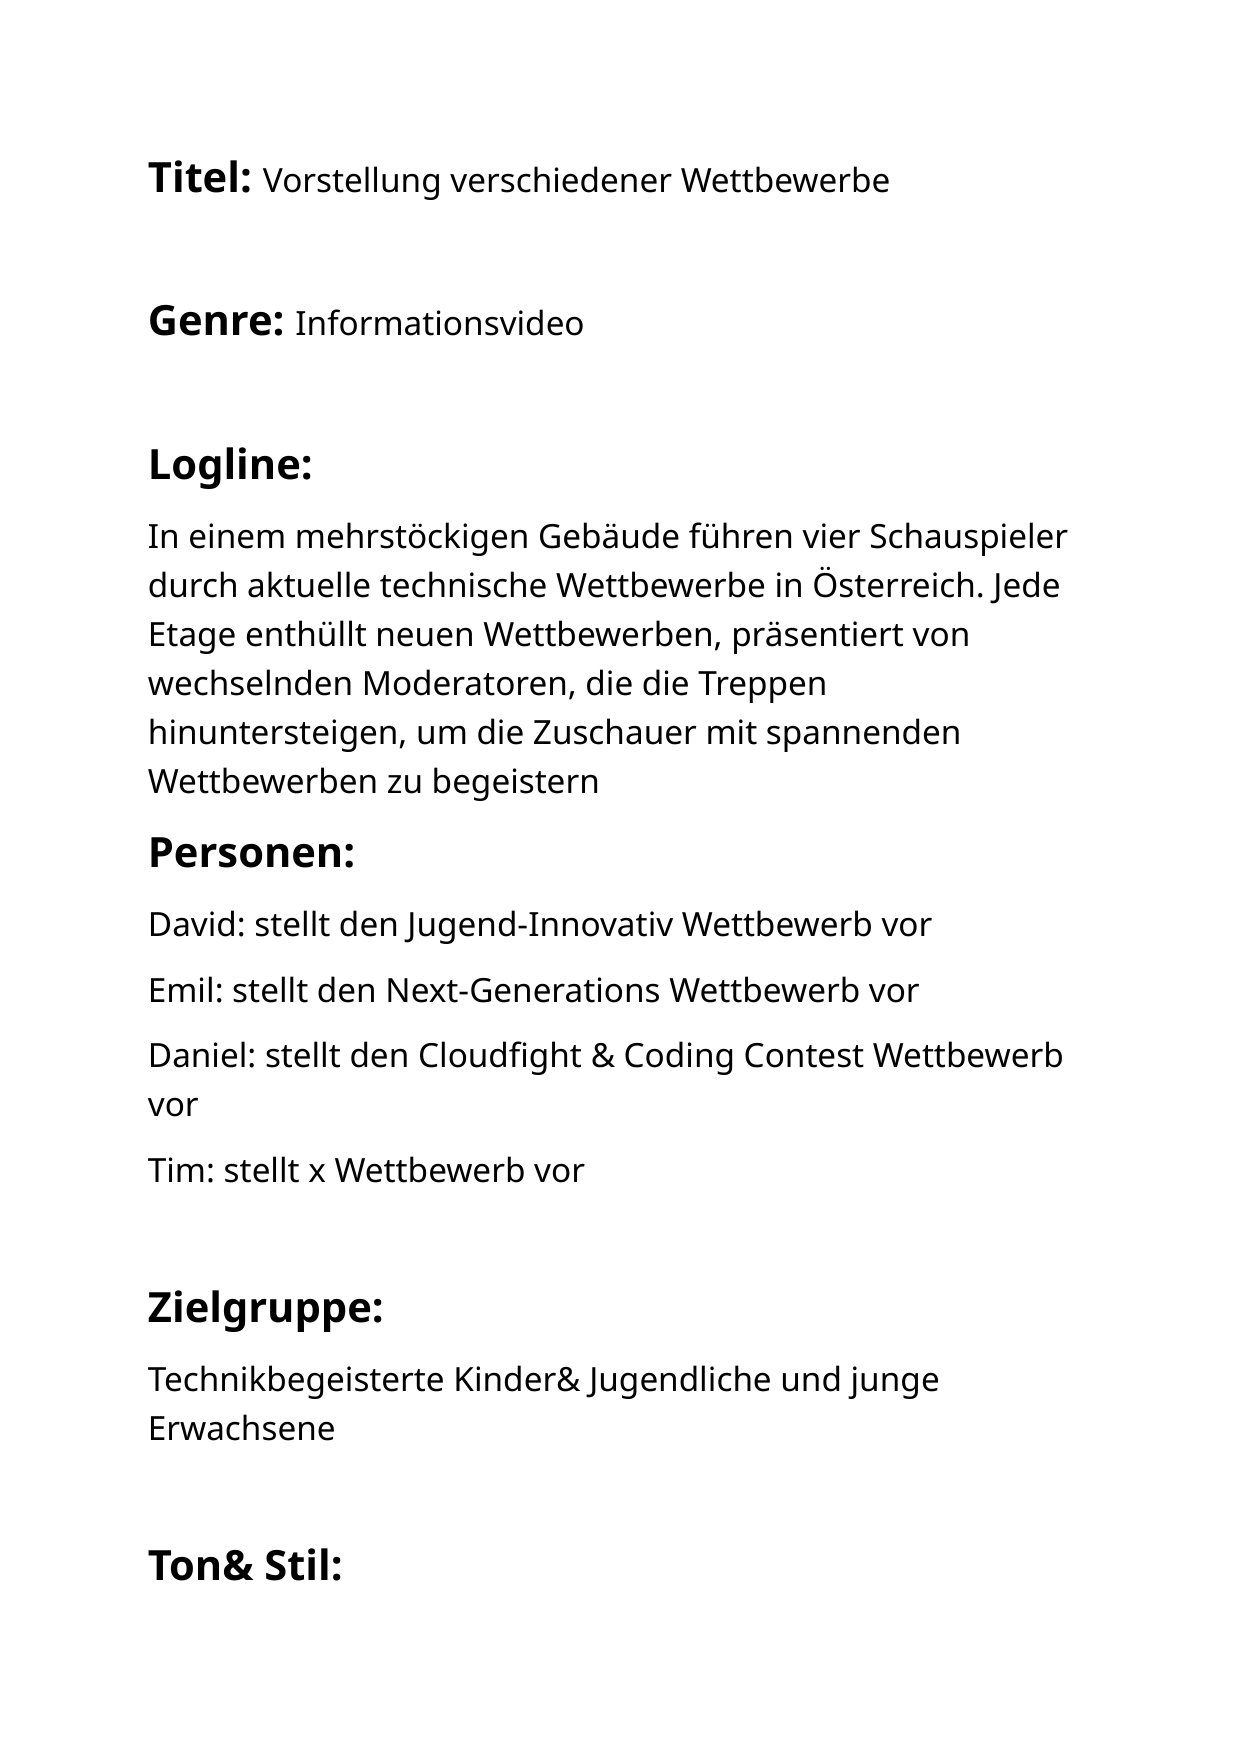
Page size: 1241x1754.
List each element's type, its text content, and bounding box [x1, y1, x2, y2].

text Logline: [148, 435, 1093, 491]
text Zielgruppe: [148, 1278, 1093, 1335]
text Tim: stellt x Wettbewerb vor [148, 1147, 1093, 1192]
text Genre: Informationsvideo [148, 291, 1093, 348]
text David: stellt den Jugend-Innovativ Wettbewerb vor [148, 901, 1093, 946]
text In einem mehrstöckigen Gebäude führen vier Schauspieler durch aktuelle technische Wettbewerbe in Österreich. Jede Etage enthüllt neuen Wettbewerben, präsentiert von wechselnden Moderatoren, die die Treppen hinuntersteigen, um die Zuschauer mit spannenden Wettbewerben zu begeistern [148, 513, 1093, 803]
text Emil: stellt den Next-Generations Wettbewerb vor [148, 967, 1093, 1012]
text Daniel: stellt den Cloudfight & Coding Contest Wettbewerb vor [148, 1032, 1093, 1127]
text Ton& Stil: [148, 1536, 1093, 1593]
text Titel: Vorstellung verschiedener Wettbewerbe [148, 148, 1093, 204]
text Personen: [148, 823, 1093, 880]
text Technikbegeisterte Kinder& Jugendliche und junge Erwachsene [148, 1356, 1093, 1450]
